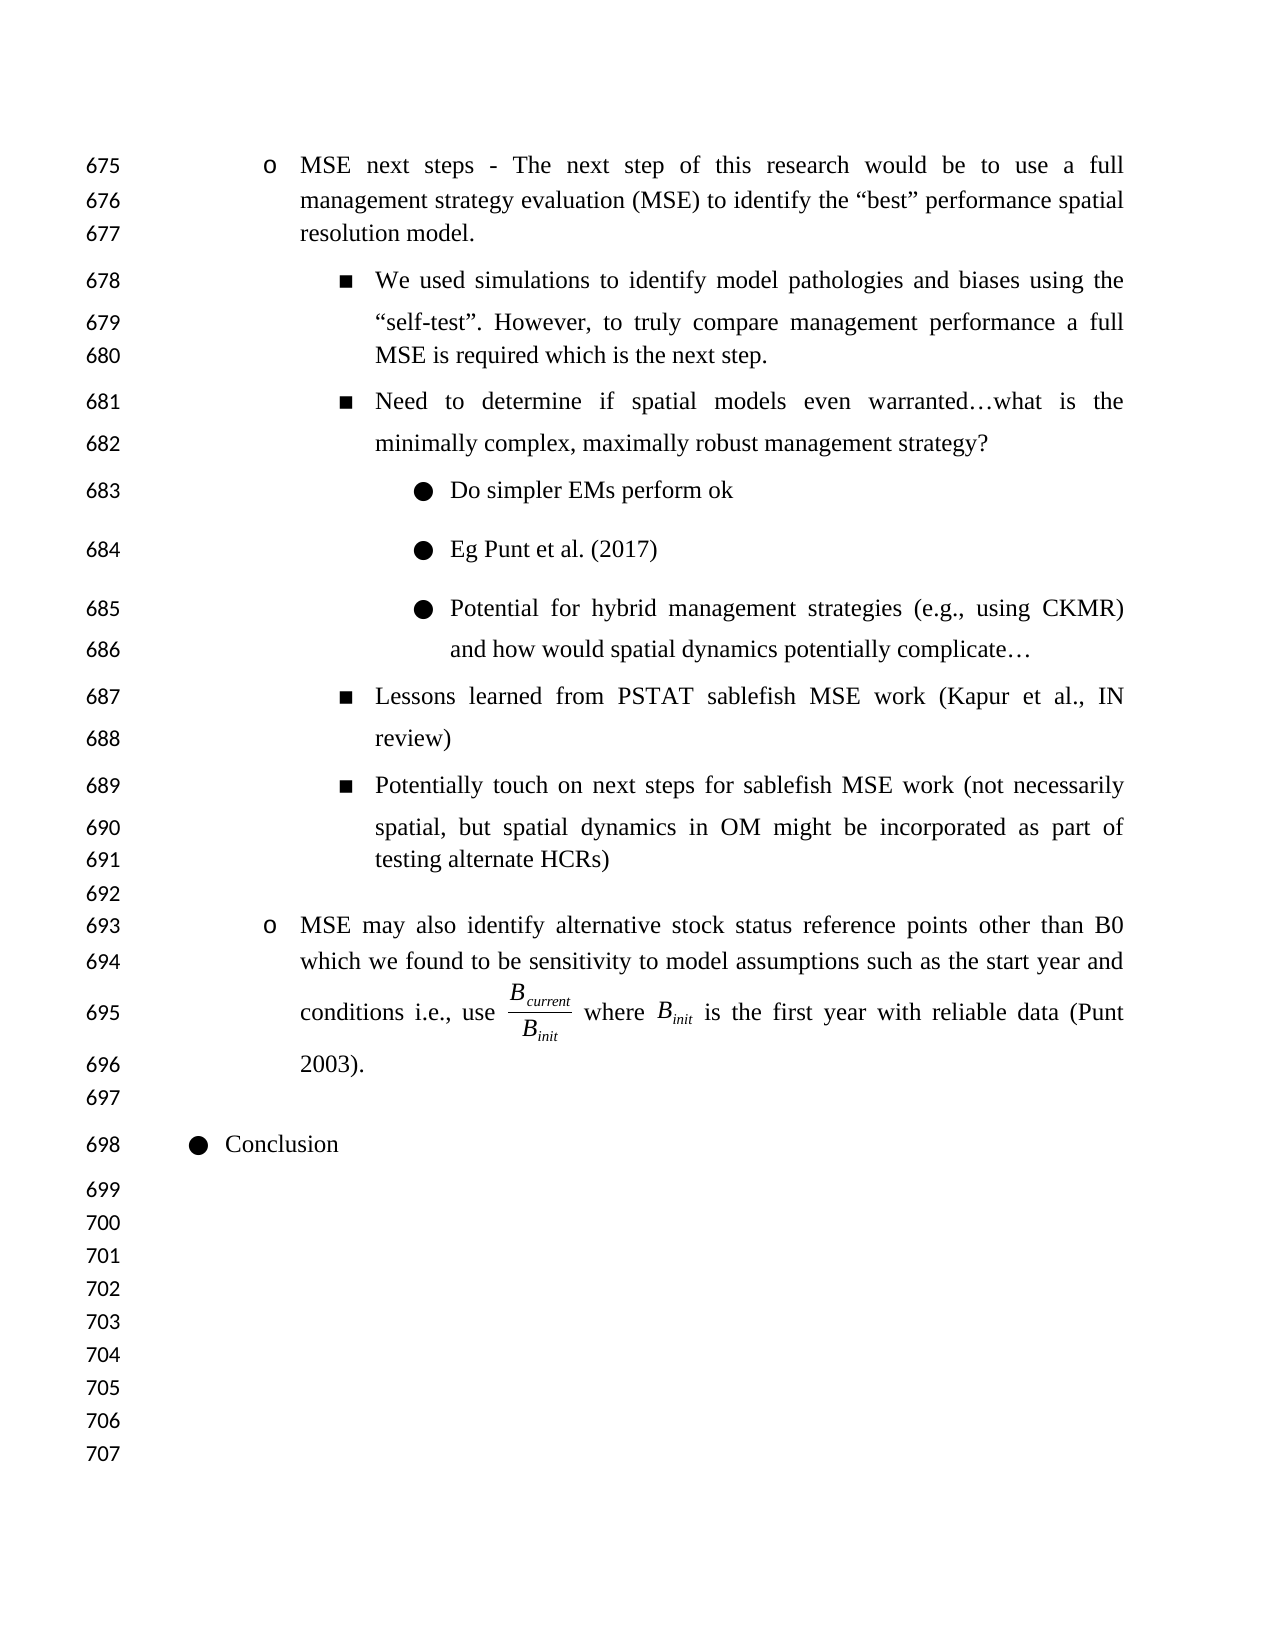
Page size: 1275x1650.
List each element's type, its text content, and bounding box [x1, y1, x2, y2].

list MSE may also identify alternative stock status reference points other than B0 which we found to be sensitivity to model assumptions such as the start year and conditions i.e., use where is the first year with reliable data (Punt 2003). [262, 911, 1125, 1078]
list Conclusion [187, 1115, 1125, 1167]
list Do simpler EMs perform ok [412, 461, 1125, 512]
list MSE next steps - The next step of this research would be to use a full management strategy evaluation (MSE) to identify the “best” performance spatial resolution model. [262, 150, 1125, 247]
list Need to determine if spatial models even warranted…what is the minimally complex, maximally robust management strategy? [337, 373, 1125, 457]
list Lessons learned from PSTAT sablefish MSE work (Kapur et al., IN review) [337, 667, 1125, 752]
list Potentially touch on next steps for sablefish MSE work (not necessarily spatial, but spatial dynamics in OM might be incorporated as part of testing alternate HCRs) [337, 756, 1125, 873]
list We used simulations to identify model pathologies and biases using the “self-test”. However, to truly compare management performance a full MSE is required which is the next step. [337, 251, 1125, 368]
list Potential for hybrid management strategies (e.g., using CKMR) and how would spatial dynamics potentially complicate… [412, 579, 1125, 663]
list Eg Punt et al. (2017) [412, 520, 1125, 571]
